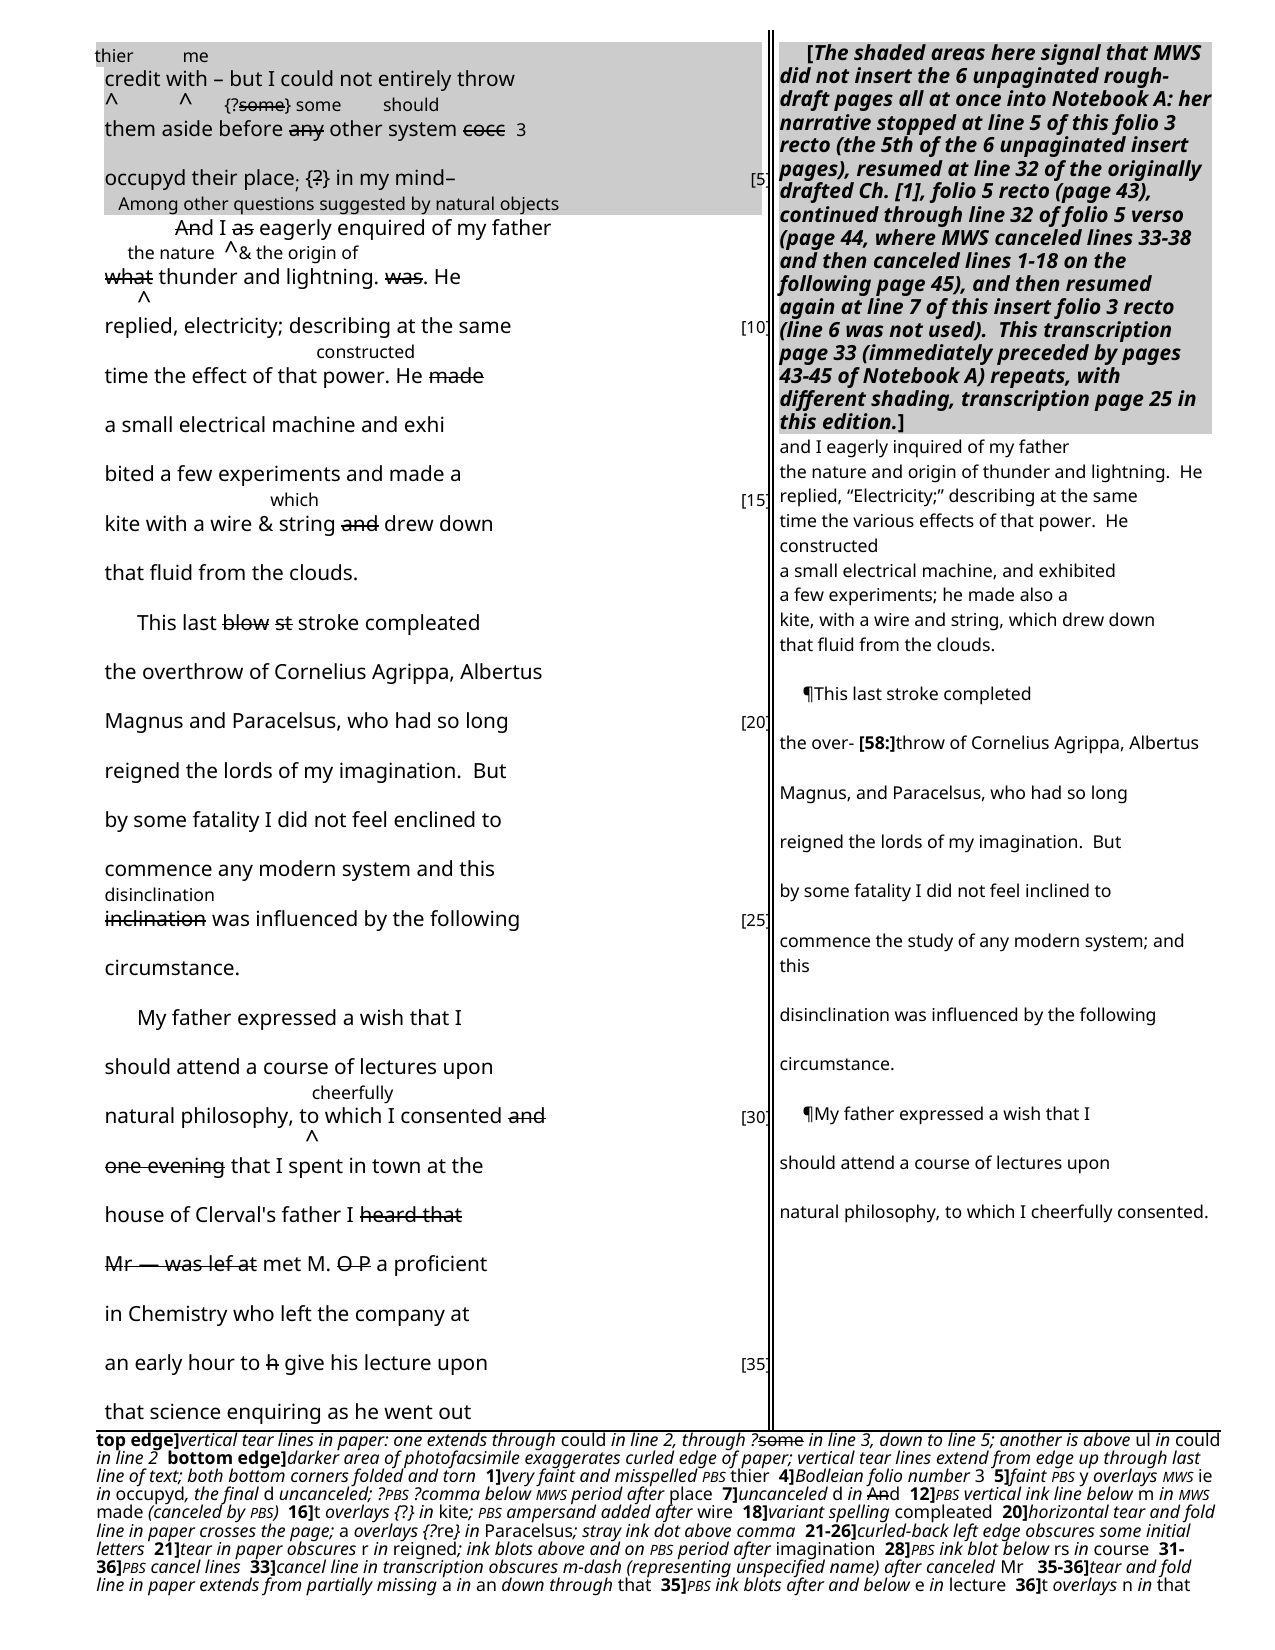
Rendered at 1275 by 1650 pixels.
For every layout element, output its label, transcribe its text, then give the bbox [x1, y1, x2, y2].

table_header thier me credit with – but I could not entirely throw ^ ^ {?some} some should them aside before any other system cocc 3 occupyd their place; {?} in my mind– [5] Among other questions suggested by natural objects And I as eagerly enquired of my father the nature ^& the origin of what thunder and lightning. was. He ^ replied, electricity; describing at the same [10] constructed time the effect of that power. He made a small electrical machine and exhi bited a few experiments and made a which [15] kite with a wire & string and drew down that fluid from the clouds. This last blow st stroke compleated the overthrow of Cornelius Agrippa, Albertus Magnus and Paracelsus, who had so long [20] reigned the lords of my imagination. But by some fatality I did not feel enclined to commence any modern system and this disinclination inclination was influenced by the following [25] circumstance. My father expressed a wish that I should attend a course of lectures upon cheerfully natural philosophy, to which I consented and [30] ^ one evening that I spent in town at the house of Clerval's father I heard that M r — was lef at met M. O P a proficient in Chemistry who left the company at an early hour to h give his lecture upon [35] that science enquiring as he went out [96, 30, 768, 1430]
text top edge]vertical tear lines in paper: one extends through could in line 2, through ?some in line 3, down to line 5; another is above ul in could in line 2 bottom edge]darker area of photofacsimile exaggerates curled edge of paper; vertical tear lines extend from edge up through last line of text; both bottom corners folded and torn 1]very faint and misspelled pbs thier 4]Bodleian folio number 3 5]faint pbs y overlays mws ie in occupyd, the final d uncanceled; ?pbs ?comma below mws period after place 7]uncanceled d in And 12]pbs vertical ink line below m in mws made (canceled by pbs) 16]t overlays {?} in kite; pbs ampersand added after wire 18]variant spelling compleated 20]horizontal tear and fold line in paper crosses the page; a overlays {?re} in Paracelsus; stray ink dot above comma 21-26]curled-back left edge obscures some initial letters 21]tear in paper obscures r in reigned; ink blots above and on pbs period after imagination 28]pbs ink blot below rs in course 31-36]pbs cancel lines 33]cancel line in transcription obscures m-dash (representing unspecified name) after canceled M 35-36]tear and fold line in paper extends from partially missing a in an down through that 35]pbs ink blots after and below e in lecture 36]t overlays n in that [96, 1432, 1221, 1596]
table_header [The shaded areas here signal that MWS did not insert the 6 unpaginated rough-draft pages all at once into Notebook A: her narrative stopped at line 5 of this folio 3 recto (the 5th of the 6 unpaginated insert pages), resumed at line 32 of the originally drafted Ch. [1], folio 5 recto (page 43), continued through line 32 of folio 5 verso (page 44, where MWS canceled lines 33-38 and then canceled lines 1-18 on the following page 45), and then resumed again at line 7 of this insert folio 3 recto (line 6 was not used). This transcription page 33 (immediately preceded by pages 43-45 of Notebook A) repeats, with different shading, transcription page 25 in this edition.] and I eagerly inquired of my father the nature and origin of thunder and lightning. He replied, “Electricity;” describing at the same time the various effects of that power. He constructed a small electrical machine, and exhibited a few experiments; he made also a kite, with a wire and string, which drew down that fluid from the clouds. ¶This last stroke completed the over- [58:]throw of Cornelius Agrippa, Albertus Magnus, and Paracelsus, who had so long reigned the lords of my imagination. But by some fatality I did not feel inclined to commence the study of any modern system; and this disinclination was influenced by the following circumstance. ¶My father expressed a wish that I should attend a course of lectures upon natural philosophy, to which I cheerfully consented. [774, 30, 1221, 1430]
